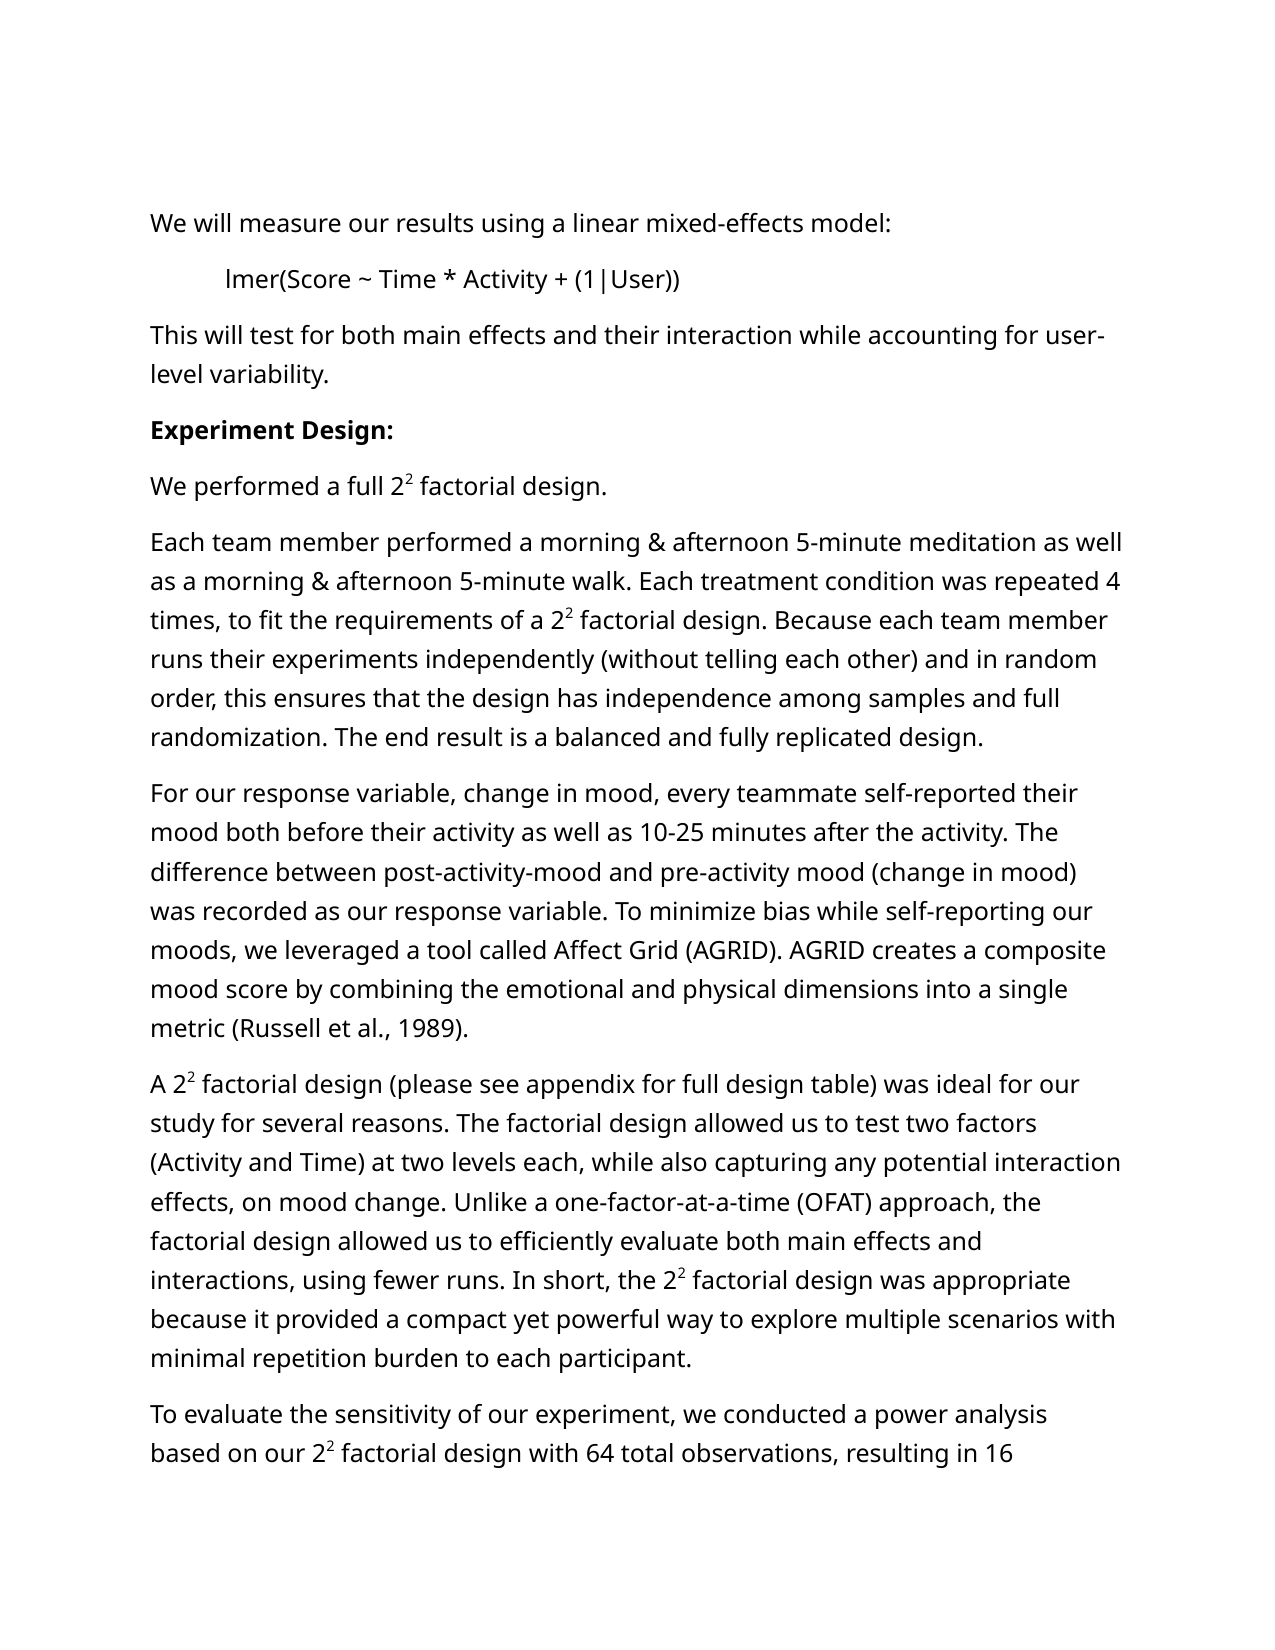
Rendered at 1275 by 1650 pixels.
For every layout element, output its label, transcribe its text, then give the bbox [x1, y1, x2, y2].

text This will test for both main effects and their interaction while accounting for user-level variability. [150, 317, 1125, 391]
text We performed a full 22 factorial design. [150, 468, 1125, 502]
text Each team member performed a morning & afternoon 5-minute meditation as well as a morning & afternoon 5-minute walk. Each treatment condition was repeated 4 times, to fit the requirements of a 22 factorial design. Because each team member runs their experiments independently (without telling each other) and in random order, this ensures that the design has independence among samples and full randomization. The end result is a balanced and fully replicated design. [150, 524, 1125, 754]
text lmer(Score ~ Time * Activity + (1|User)) [150, 262, 1125, 296]
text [150, 1397, 1125, 1470]
text For our response variable, change in mood, every teammate self-reported their mood both before their activity as well as 10-25 minutes after the activity. The difference between post-activity-mood and pre-activity mood (change in mood) was recorded as our response variable. To minimize bias while self-reporting our moods, we leveraged a tool called Affect Grid (AGRID). AGRID creates a composite mood score by combining the emotional and physical dimensions into a single metric (Russell et al., 1989). [150, 776, 1125, 1045]
text A 22 factorial design (please see appendix for full design table) was ideal for our study for several reasons. The factorial design allowed us to test two factors (Activity and Time) at two levels each, while also capturing any potential interaction effects, on mood change. Unlike a one-factor-at-a-time (OFAT) approach, the factorial design allowed us to efficiently evaluate both main effects and interactions, using fewer runs. In short, the 22 factorial design was appropriate because it provided a compact yet powerful way to explore multiple scenarios with minimal repetition burden to each participant. [150, 1067, 1125, 1375]
text Experiment Design: [150, 412, 1125, 447]
text We will measure our results using a linear mixed-effects model: [150, 206, 1125, 240]
